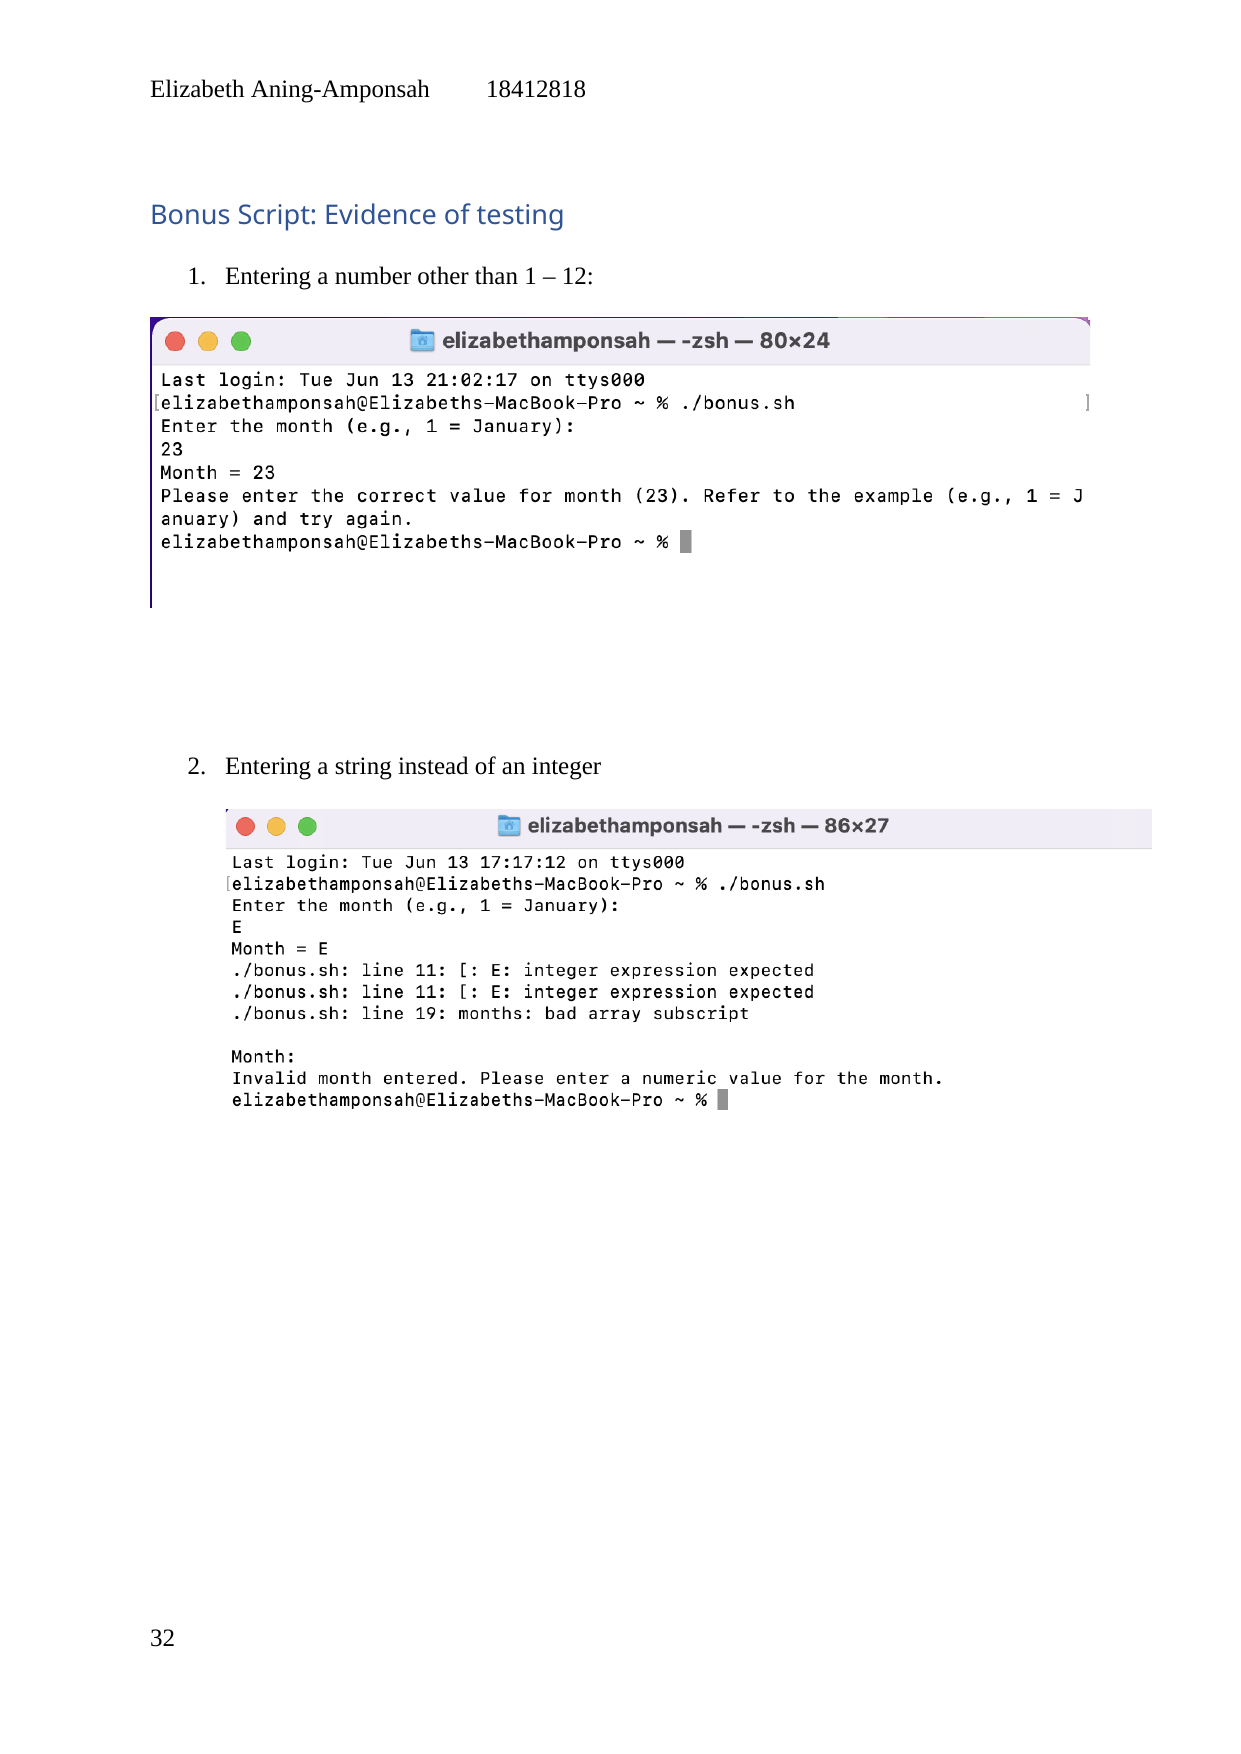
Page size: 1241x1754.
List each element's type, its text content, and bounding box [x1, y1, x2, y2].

list Entering a number other than 1 – 12: [187, 261, 1090, 289]
picture [150, 317, 1091, 608]
list Entering a string instead of an integer [187, 751, 1090, 779]
picture [225, 809, 1152, 1167]
subtitle Bonus Script: Evidence of testing [150, 195, 1090, 232]
